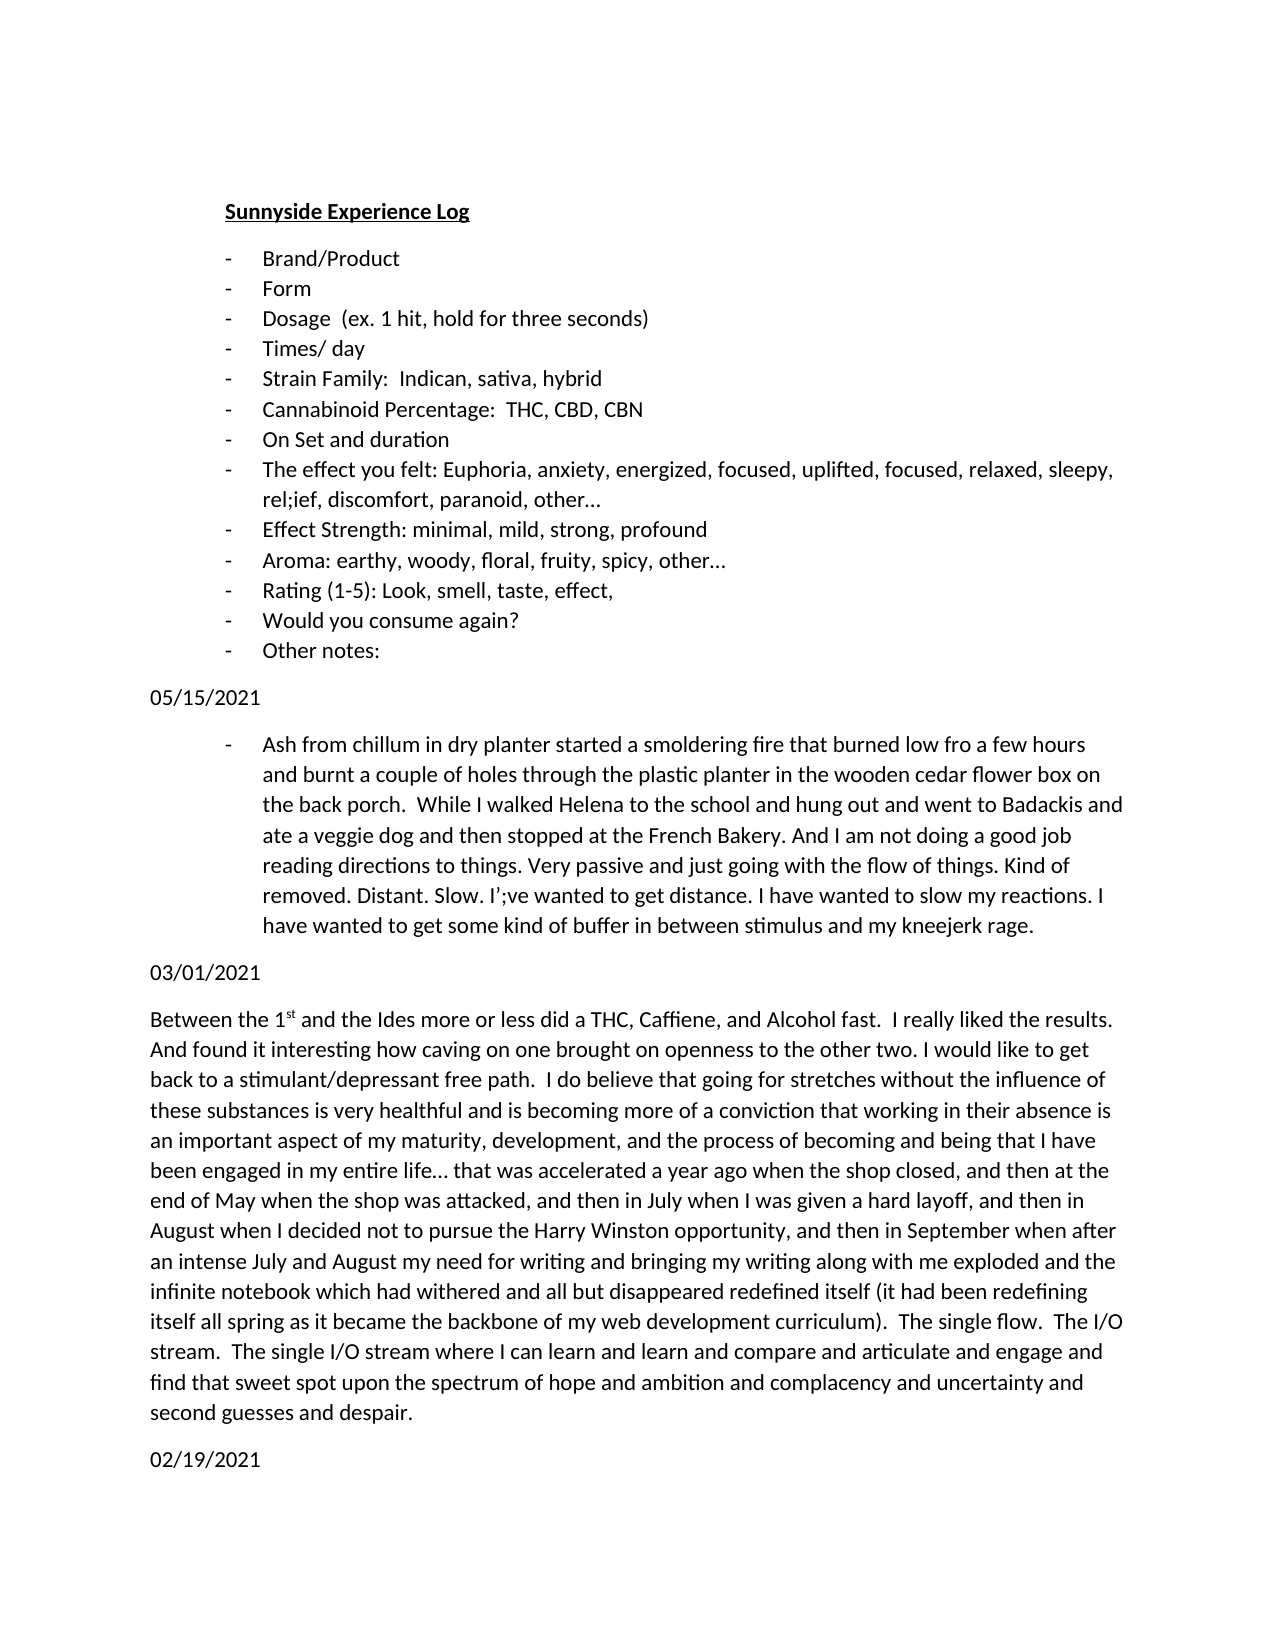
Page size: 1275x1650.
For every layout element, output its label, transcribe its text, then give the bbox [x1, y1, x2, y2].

list Ash from chillum in dry planter started a smoldering fire that burned low fro a few hours and burnt a couple of holes through the plastic planter in the wooden cedar flower box on the back porch. While I walked Helena to the school and hung out and went to Badackis and ate a veggie dog and then stopped at the French Bakery. And I am not doing a good job reading directions to things. Very passive and just going with the flow of things. Kind of removed. Distant. Slow. I’;ve wanted to get distance. I have wanted to slow my reactions. I have wanted to get some kind of buffer in between stimulus and my kneejerk rage. [225, 730, 1125, 939]
list Effect Strength: minimal, mild, strong, profound [225, 516, 1125, 544]
list Strain Family: Indican, sativa, hybrid [225, 364, 1125, 393]
text 02/19/2021 [150, 1445, 1125, 1473]
list Other notes: [225, 636, 1125, 664]
text 03/01/2021 [150, 958, 1125, 986]
list Brand/Product [225, 244, 1125, 272]
list Aroma: earthy, woody, floral, fruity, spicy, other… [225, 546, 1125, 574]
list Times/ day [225, 334, 1125, 362]
list Rating (1-5): Look, smell, taste, effect, [225, 576, 1125, 604]
list On Set and duration [225, 425, 1125, 453]
text Between the 1st and the Ides more or less did a THC, Caffiene, and Alcohol fast. I really liked the results. And found it interesting how caving on one brought on openness to the other two. I would like to get back to a stimulant/depressant free path. I do believe that going for stretches without the influence of these substances is very healthful and is becoming more of a conviction that working in their absence is an important aspect of my maturity, development, and the process of becoming and being that I have been engaged in my entire life… that was accelerated a year ago when the shop closed, and then at the end of May when the shop was attacked, and then in July when I was given a hard layoff, and then in August when I decided not to pursue the Harry Winston opportunity, and then in September when after an intense July and August my need for writing and bringing my writing along with me exploded and the infinite notebook which had withered and all but disappeared redefined itself (it had been redefining itself all spring as it became the backbone of my web development curriculum). The single flow. The I/O stream. The single I/O stream where I can learn and learn and compare and articulate and engage and find that sweet spot upon the spectrum of hope and ambition and complacency and uncertainty and second guesses and despair. [150, 1005, 1125, 1426]
list Form [225, 274, 1125, 302]
list The effect you felt: Euphoria, anxiety, energized, focused, uplifted, focused, relaxed, sleepy, rel;ief, discomfort, paranoid, other… [225, 455, 1125, 513]
text 05/15/2021 [150, 683, 1125, 711]
list Dosage (ex. 1 hit, hold for three seconds) [225, 304, 1125, 332]
list Cannabinoid Percentage: THC, CBD, CBN [225, 395, 1125, 423]
list Would you consume again? [225, 606, 1125, 634]
text Sunnyside Experience Log [150, 197, 1125, 225]
